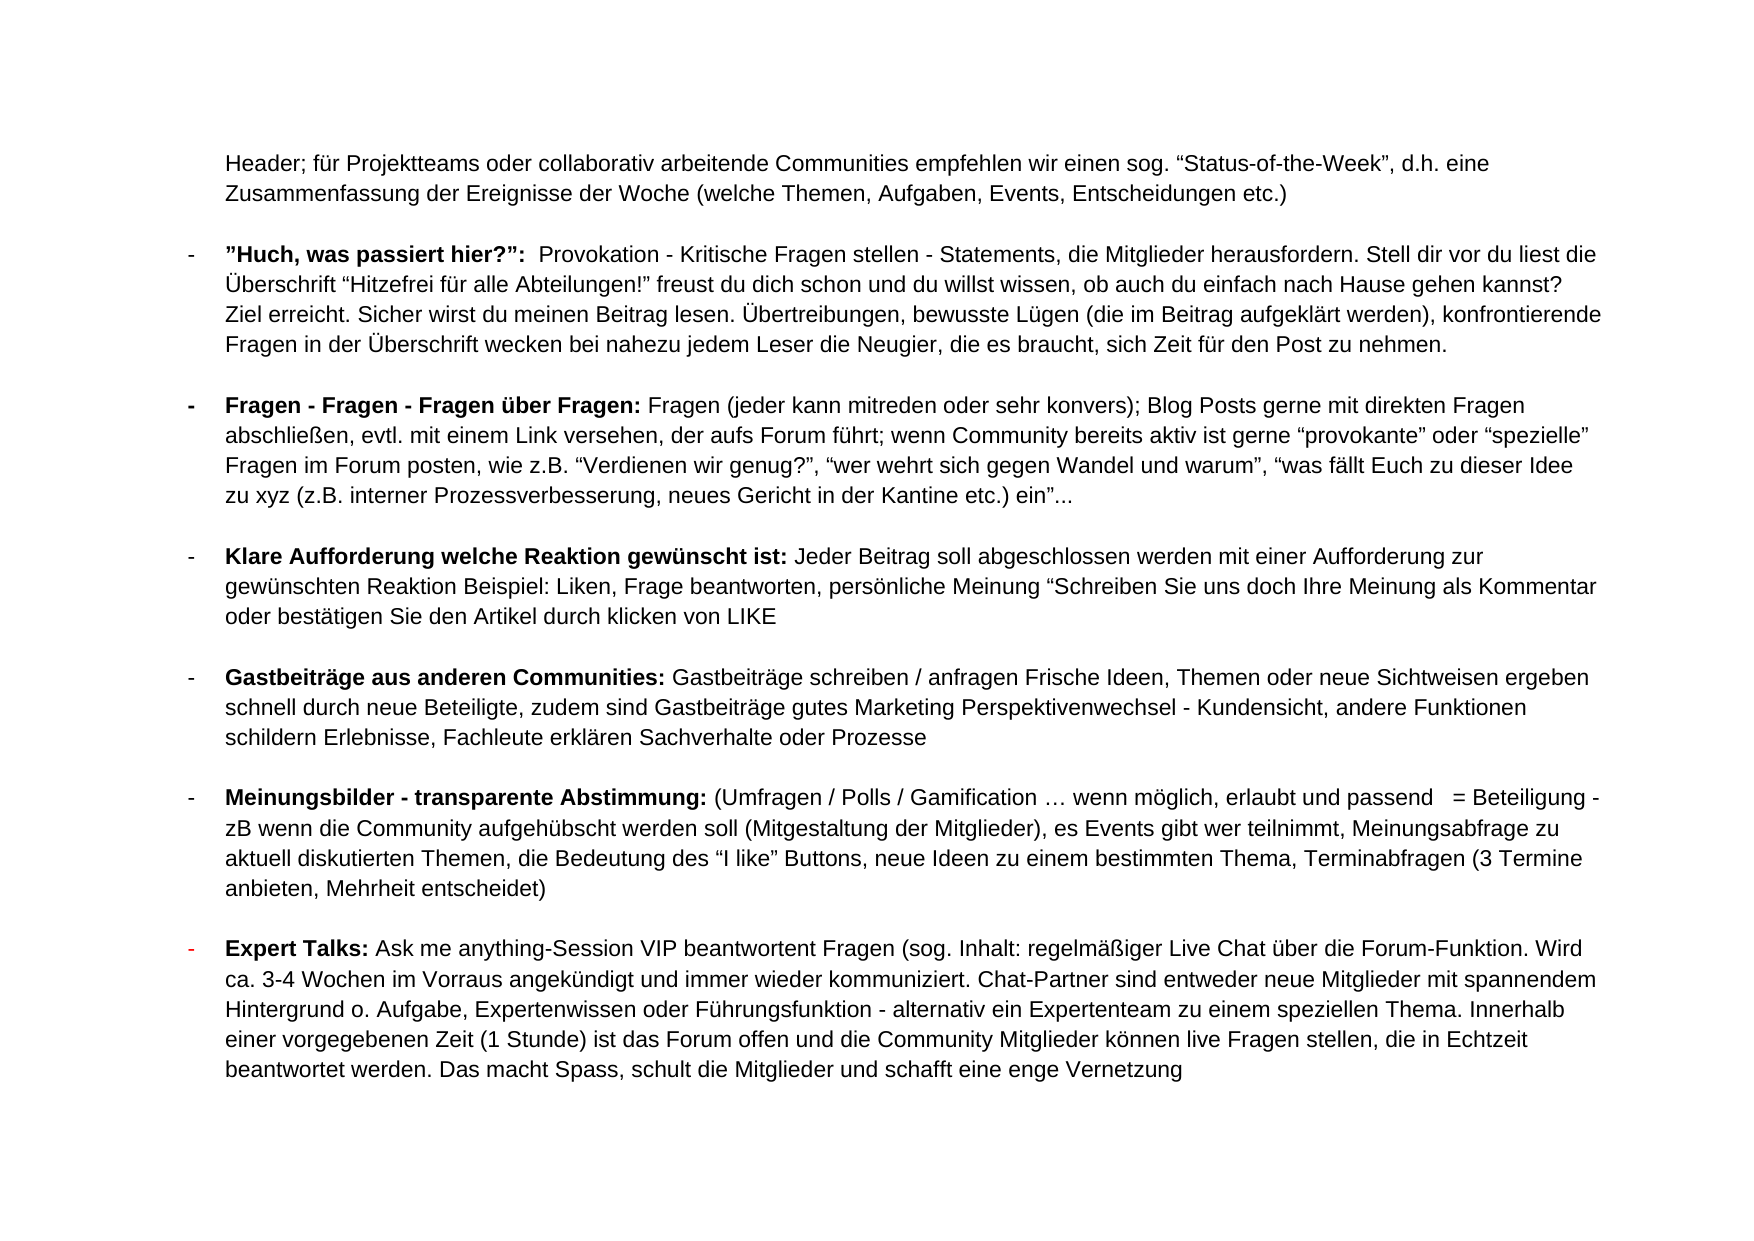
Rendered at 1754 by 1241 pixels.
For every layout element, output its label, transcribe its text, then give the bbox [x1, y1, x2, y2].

list ”Huch, was passiert hier?”: Provokation - Kritische Fragen stellen - Statements, die Mitglieder herausfordern. Stell dir vor du liest die Überschrift “Hitzefrei für alle Abteilungen!” freust du dich schon und du willst wissen, ob auch du einfach nach Hause gehen kannst? Ziel erreicht. Sicher wirst du meinen Beitrag lesen. Übertreibungen, bewusste Lügen (die im Beitrag aufgeklärt werden), konfrontierende Fragen in der Überschrift wecken bei nahezu jedem Leser die Neugier, die es braucht, sich Zeit für den Post zu nehmen. [187, 241, 1604, 358]
list Expert Talks: Ask me anything-Session VIP beantwortent Fragen (sog. Inhalt: regelmäßiger Live Chat über die Forum-Funktion. Wird ca. 3-4 Wochen im Vorraus angekündigt und immer wieder kommuniziert. Chat-Partner sind entweder neue Mitglieder mit spannendem Hintergrund o. Aufgabe, Expertenwissen oder Führungsfunktion - alternativ ein Expertenteam zu einem speziellen Thema. Innerhalb einer vorgegebenen Zeit (1 Stunde) ist das Forum offen und die Community Mitglieder können live Fragen stellen, die in Echtzeit beantwortet werden. Das macht Spass, schult die Mitglieder und schafft eine enge Vernetzung [187, 935, 1604, 1083]
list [187, 150, 1604, 207]
list Gastbeiträge aus anderen Communities: Gastbeiträge schreiben / anfragen Frische Ideen, Themen oder neue Sichtweisen ergeben schnell durch neue Beteiligte, zudem sind Gastbeiträge gutes Marketing Perspektivenwechsel - Kundensicht, andere Funktionen schildern Erlebnisse, Fachleute erklären Sachverhalte oder Prozesse [187, 663, 1604, 750]
list Fragen - Fragen - Fragen über Fragen: Fragen (jeder kann mitreden oder sehr konvers); Blog Posts gerne mit direkten Fragen abschließen, evtl. mit einem Link versehen, der aufs Forum führt; wenn Community bereits aktiv ist gerne “provokante” oder “spezielle” Fragen im Forum posten, wie z.B. “Verdienen wir genug?”, “wer wehrt sich gegen Wandel und warum”, “was fällt Euch zu dieser Idee zu xyz (z.B. interner Prozessverbesserung, neues Gericht in der Kantine etc.) ein”... [187, 392, 1604, 509]
list Meinungsbilder - transparente Abstimmung: (Umfragen / Polls / Gamification … wenn möglich, erlaubt und passend = Beteiligung - zB wenn die Community aufgehübscht werden soll (Mitgestaltung der Mitglieder), es Events gibt wer teilnimmt, Meinungsabfrage zu aktuell diskutierten Themen, die Bedeutung des “I like” Buttons, neue Ideen zu einem bestimmten Thema, Terminabfragen (3 Termine anbieten, Mehrheit entscheidet) [187, 784, 1604, 901]
list Klare Aufforderung welche Reaktion gewünscht ist: Jeder Beitrag soll abgeschlossen werden mit einer Aufforderung zur gewünschten Reaktion Beispiel: Liken, Frage beantworten, persönliche Meinung “Schreiben Sie uns doch Ihre Meinung als Kommentar oder bestätigen Sie den Artikel durch klicken von LIKE [187, 543, 1604, 629]
